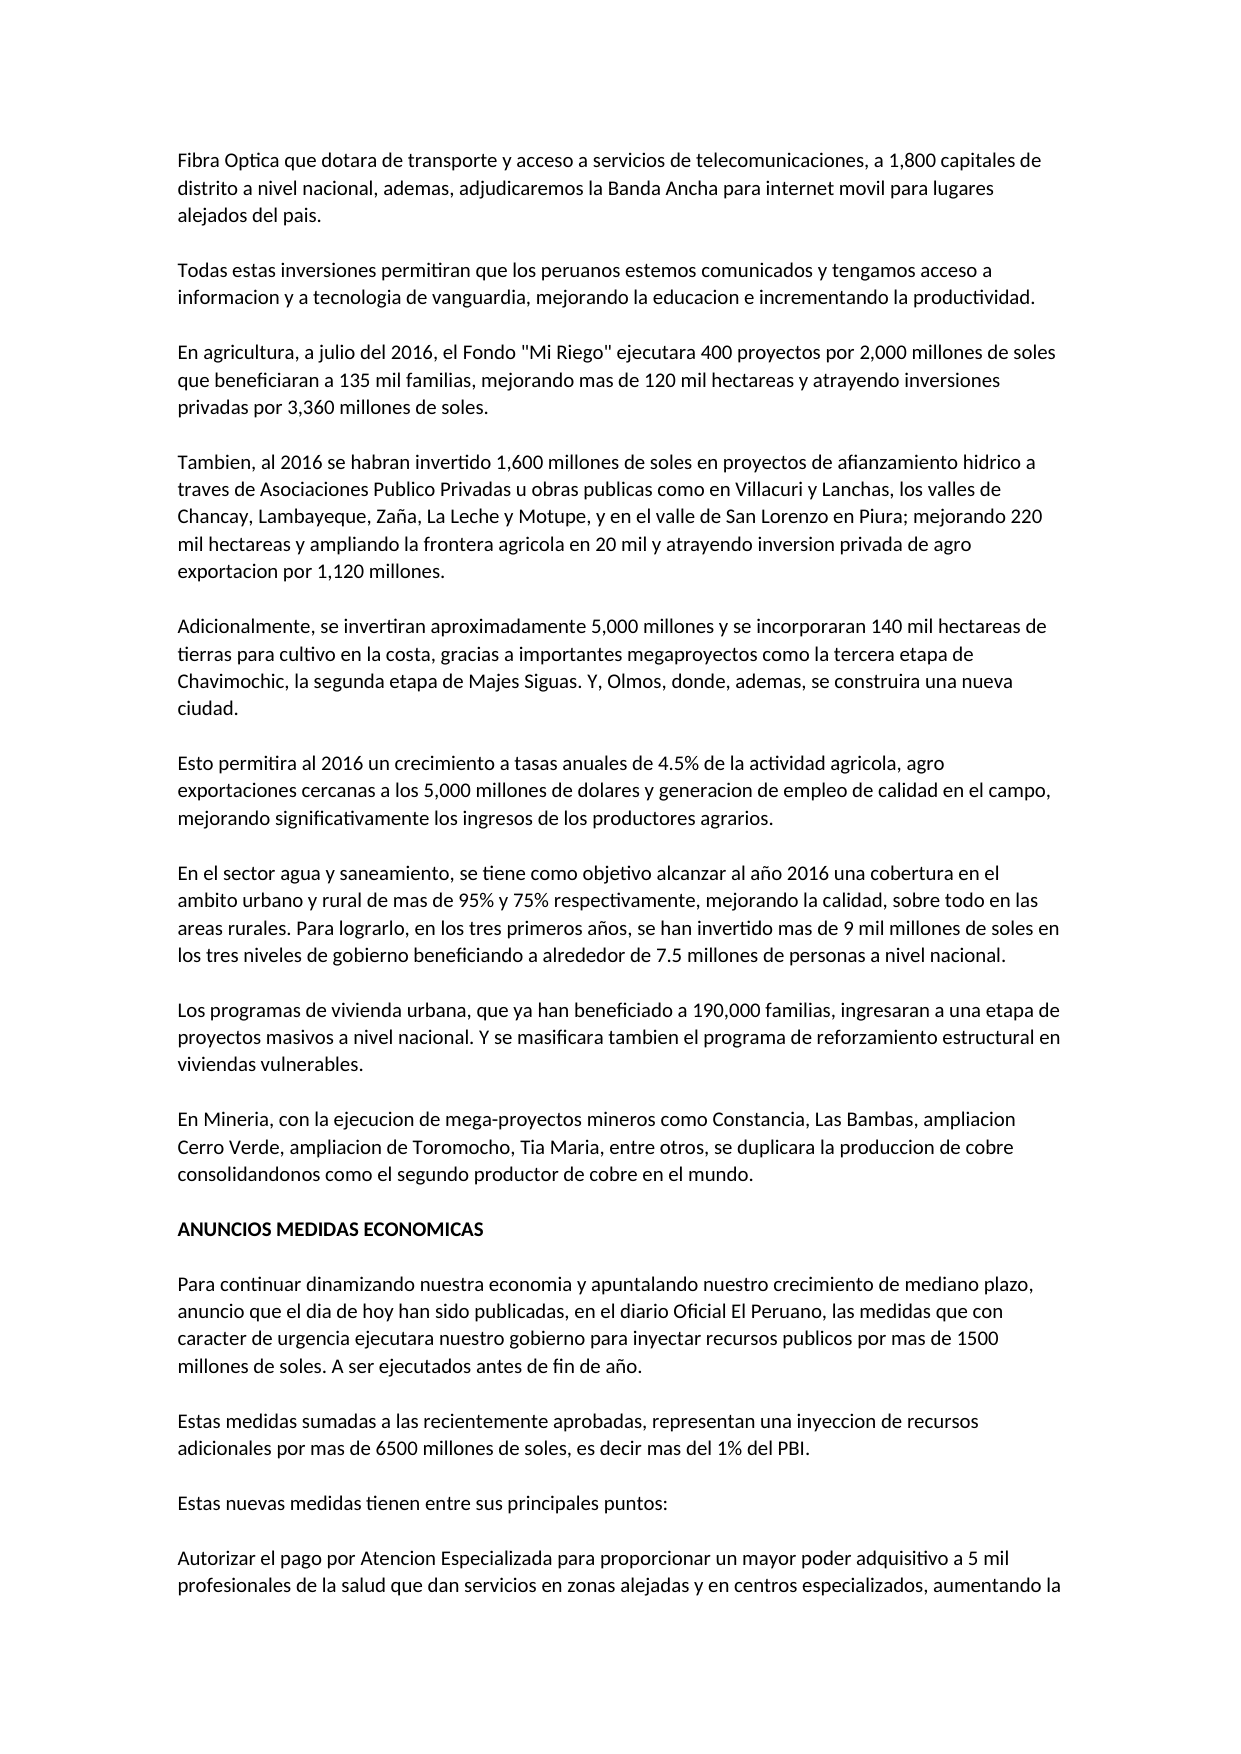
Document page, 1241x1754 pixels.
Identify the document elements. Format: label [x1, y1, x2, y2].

text [177, 148, 1063, 1598]
